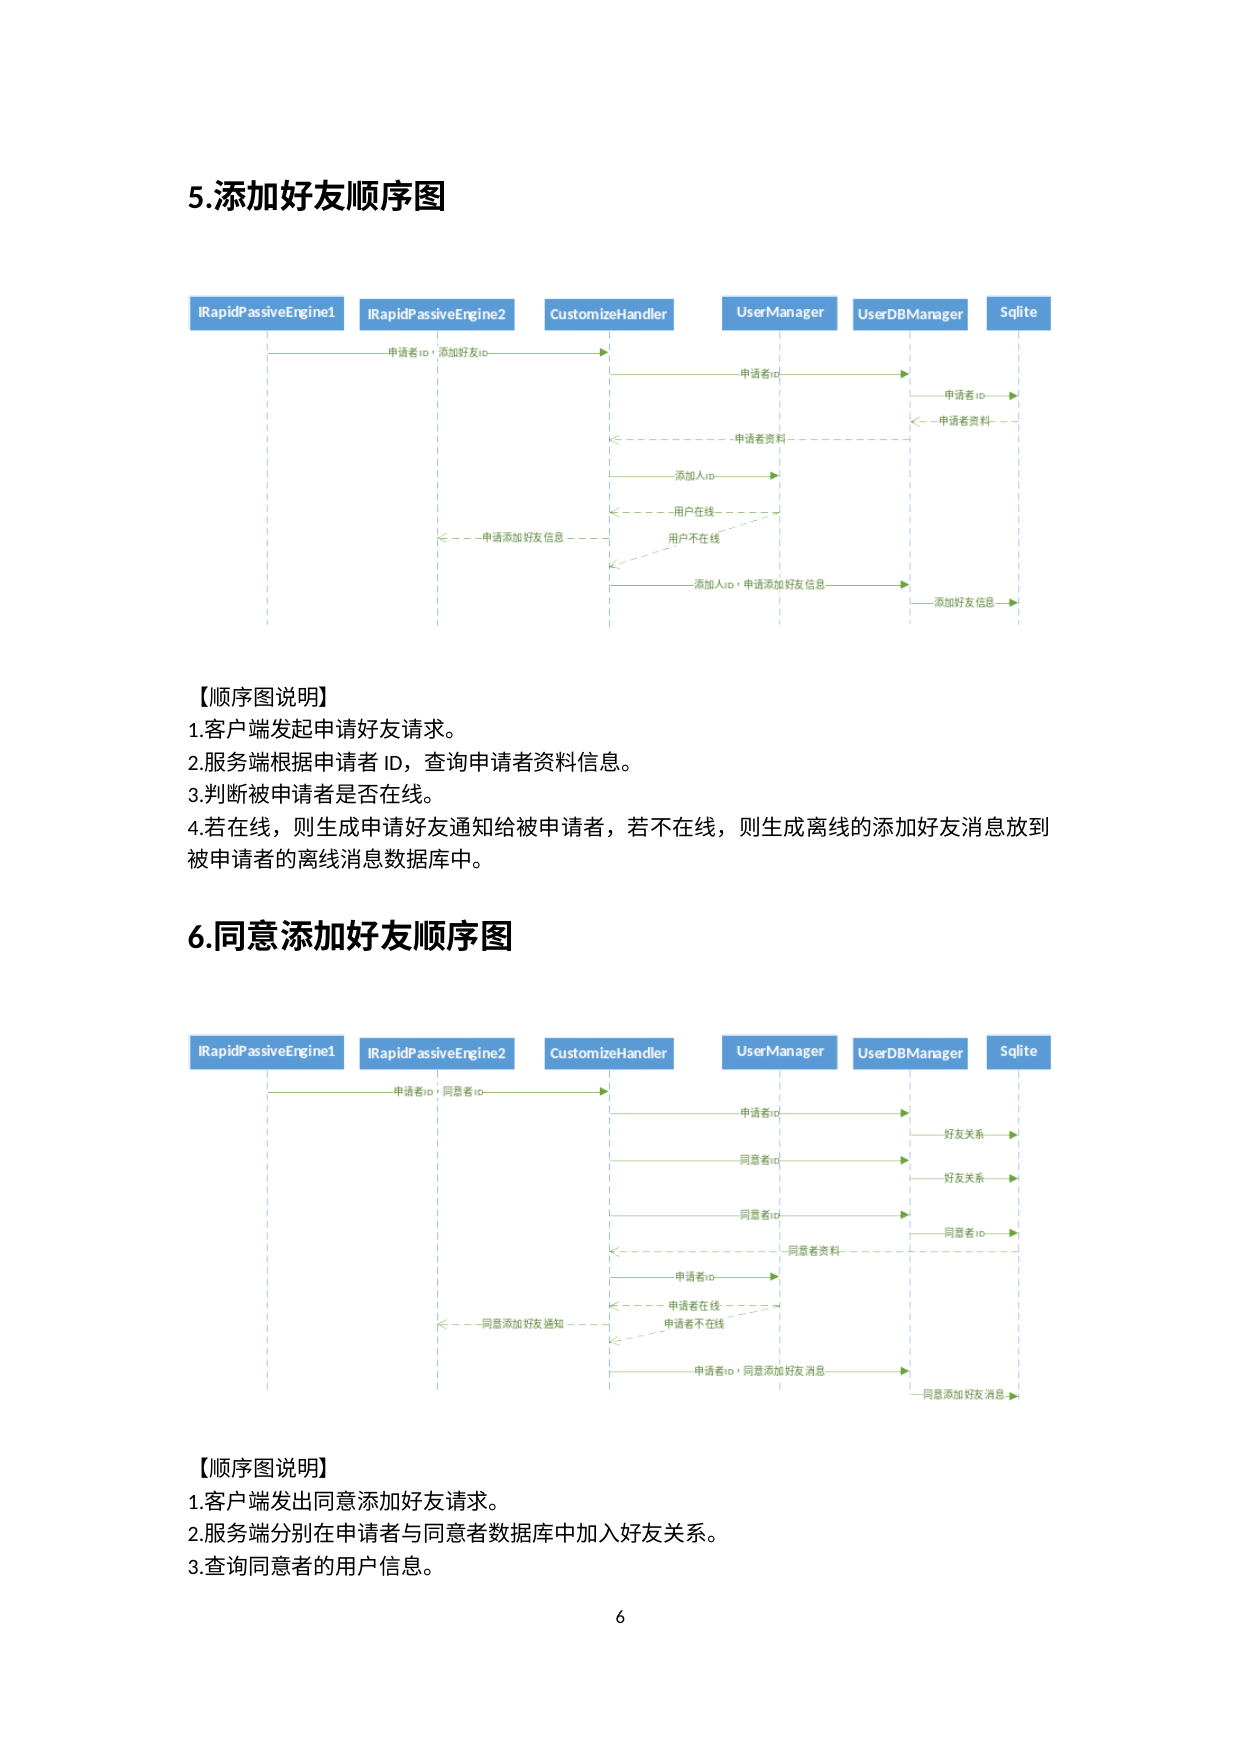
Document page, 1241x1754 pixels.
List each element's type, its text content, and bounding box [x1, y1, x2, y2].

text 【顺序图说明】 [187, 679, 1053, 712]
text 【顺序图说明】 [187, 1451, 1053, 1483]
text 3.查询同意者的用户信息。 [187, 1548, 1053, 1581]
text 1.客户端发出同意添加好友请求。 [187, 1483, 1053, 1516]
text 3.判断被申请者是否在线。 [187, 777, 1053, 809]
text 1.客户端发起申请好友请求。 [187, 712, 1053, 744]
subtitle 6.同意添加好友顺序图 [187, 901, 1053, 966]
text 2.服务端根据申请者ID，查询申请者资料信息。 [187, 744, 1053, 777]
subtitle 5.添加好友顺序图 [187, 162, 1053, 227]
text 4.若在线，则生成申请好友通知给被申请者，若不在线，则生成离线的添加好友消息放到被申请者的离线消息数据库中。 [187, 809, 1053, 874]
text 2.服务端分别在申请者与同意者数据库中加入好友关系。 [187, 1516, 1053, 1548]
